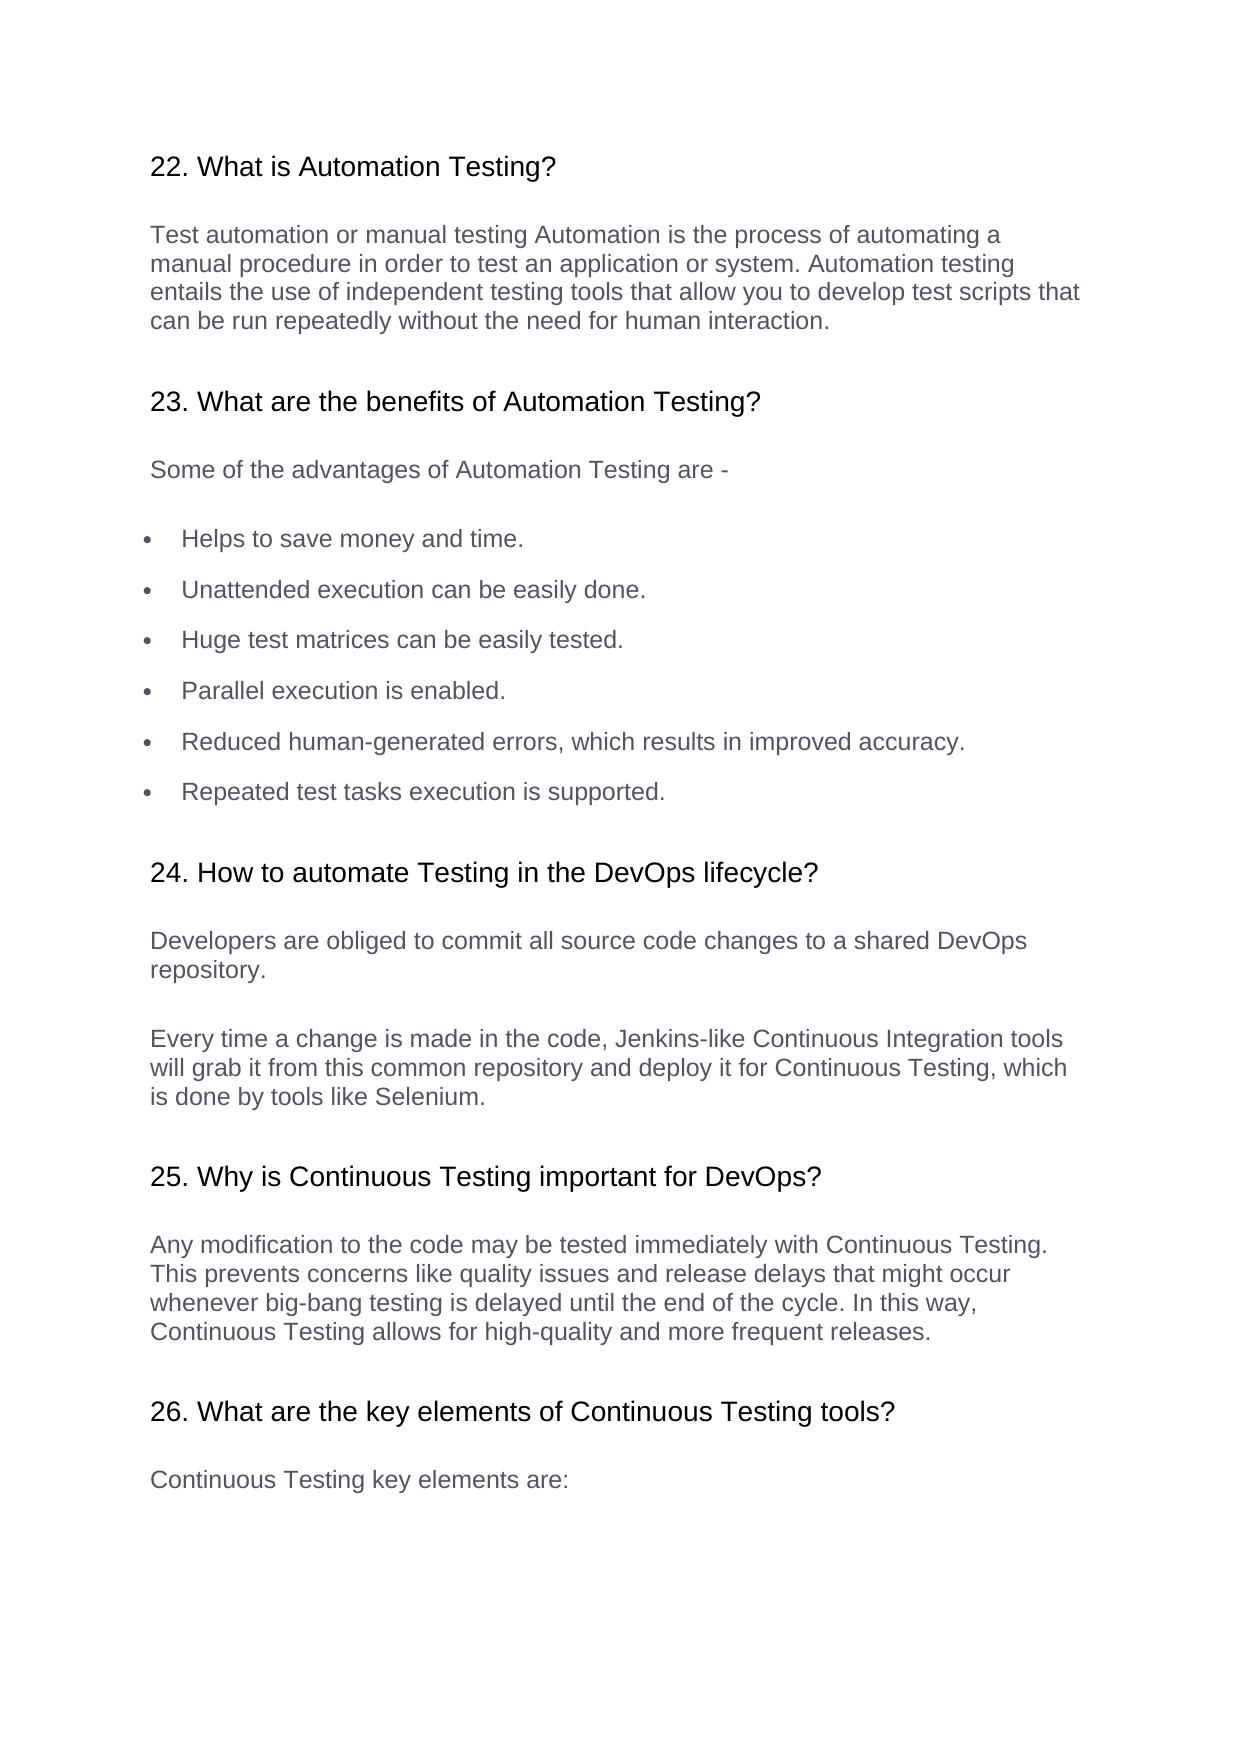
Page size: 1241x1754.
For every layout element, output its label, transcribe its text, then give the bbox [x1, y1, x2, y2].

list Huge test matrices can be easily tested. [144, 625, 1090, 654]
text 24. How to automate Testing in the DevOps lifecycle? [150, 856, 1090, 888]
list Repeated test tasks execution is supported. [144, 777, 1090, 806]
list Parallel execution is enabled. [144, 676, 1090, 705]
text 26. What are the key elements of Continuous Testing tools? [150, 1395, 1090, 1428]
text 22. What is Automation Testing? [150, 150, 1090, 182]
text Any modification to the code may be tested immediately with Continuous Testing. This prevents concerns like quality issues and release delays that might occur whenever big-bang testing is delayed until the end of the cycle. In this way, Continuous Testing allows for high-quality and more frequent releases. [150, 1230, 1090, 1345]
list Reduced human-generated errors, which results in improved accuracy. [144, 727, 1090, 755]
text Test automation or manual testing Automation is the process of automating a manual procedure in order to test an application or system. Automation testing entails the use of independent testing tools that allow you to develop test scripts that can be run repeatedly without the need for human interaction. [150, 220, 1090, 335]
text Continuous Testing key elements are: [150, 1465, 1090, 1494]
text 25. Why is Continuous Testing important for DevOps? [150, 1160, 1090, 1193]
text Every time a change is made in the code, Jenkins-like Continuous Integration tools will grab it from this common repository and deploy it for Continuous Testing, which is done by tools like Selenium. [150, 1024, 1090, 1110]
text 23. What are the benefits of Automation Testing? [150, 385, 1090, 417]
list Helps to save money and time. [144, 524, 1090, 553]
list Unattended execution can be easily done. [144, 575, 1090, 603]
text Some of the advantages of Automation Testing are - [150, 455, 1090, 483]
text Developers are obliged to commit all source code changes to a shared DevOps repository. [150, 926, 1090, 983]
